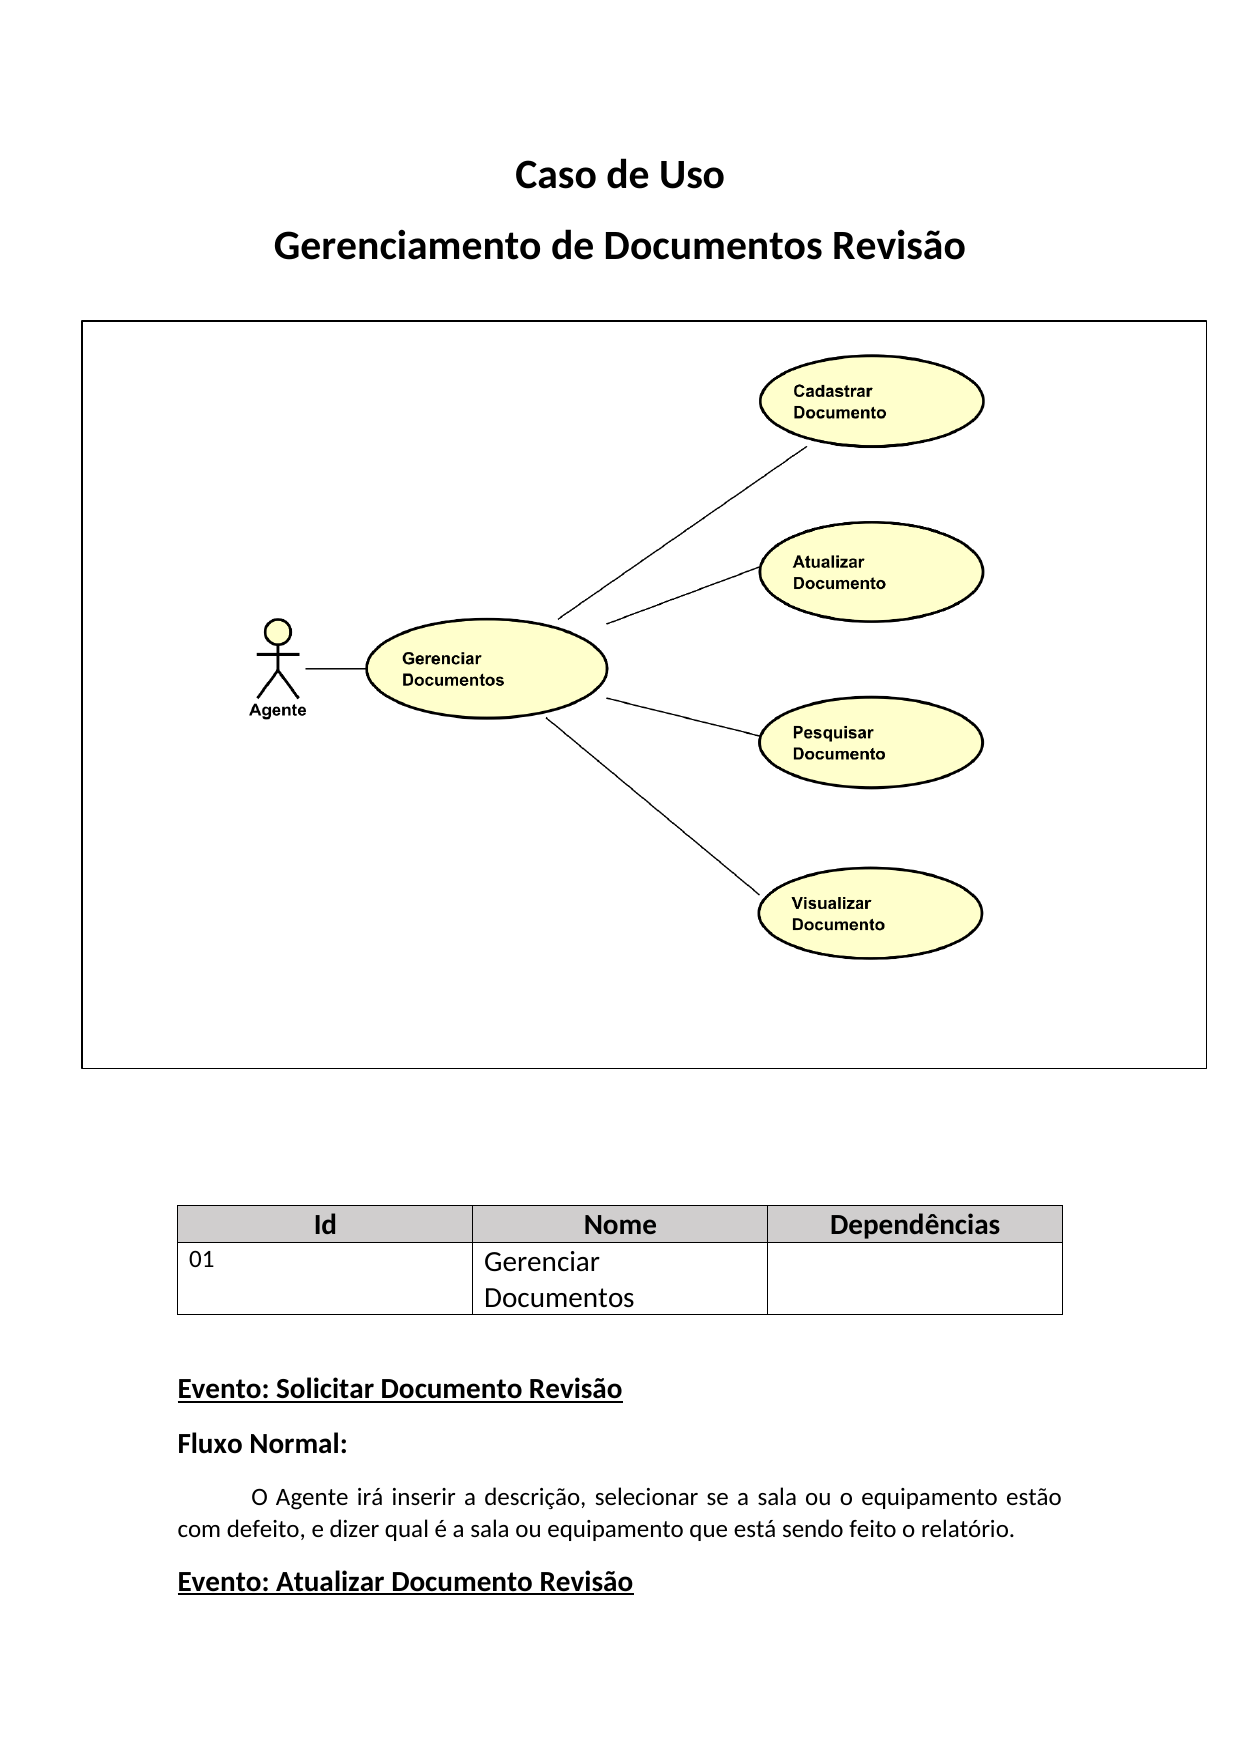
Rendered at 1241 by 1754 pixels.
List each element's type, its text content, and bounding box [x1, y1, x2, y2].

picture [177, 345, 1063, 1005]
table_header Nome [473, 1206, 767, 1242]
text Gerenciamento de Documentos Revisão [177, 219, 1063, 270]
text Evento: Solicitar Documento Revisão [177, 1370, 1063, 1406]
table_header Dependências [768, 1206, 1062, 1242]
table_cell 01 [178, 1243, 472, 1314]
text O Agente irá inserir a descrição, selecionar se a sala ou o equipamento estão com defeito, e dizer qual é a sala ou equipamento que está sendo feito o relatório. [177, 1481, 1063, 1544]
table_cell Gerenciar Documentos [473, 1243, 767, 1314]
text Evento: Atualizar Documento Revisão [177, 1563, 1063, 1599]
table_cell [768, 1243, 1062, 1314]
text Fluxo Normal: [177, 1426, 1063, 1461]
table_header Id [178, 1206, 472, 1242]
text Caso de Uso [177, 148, 1063, 198]
